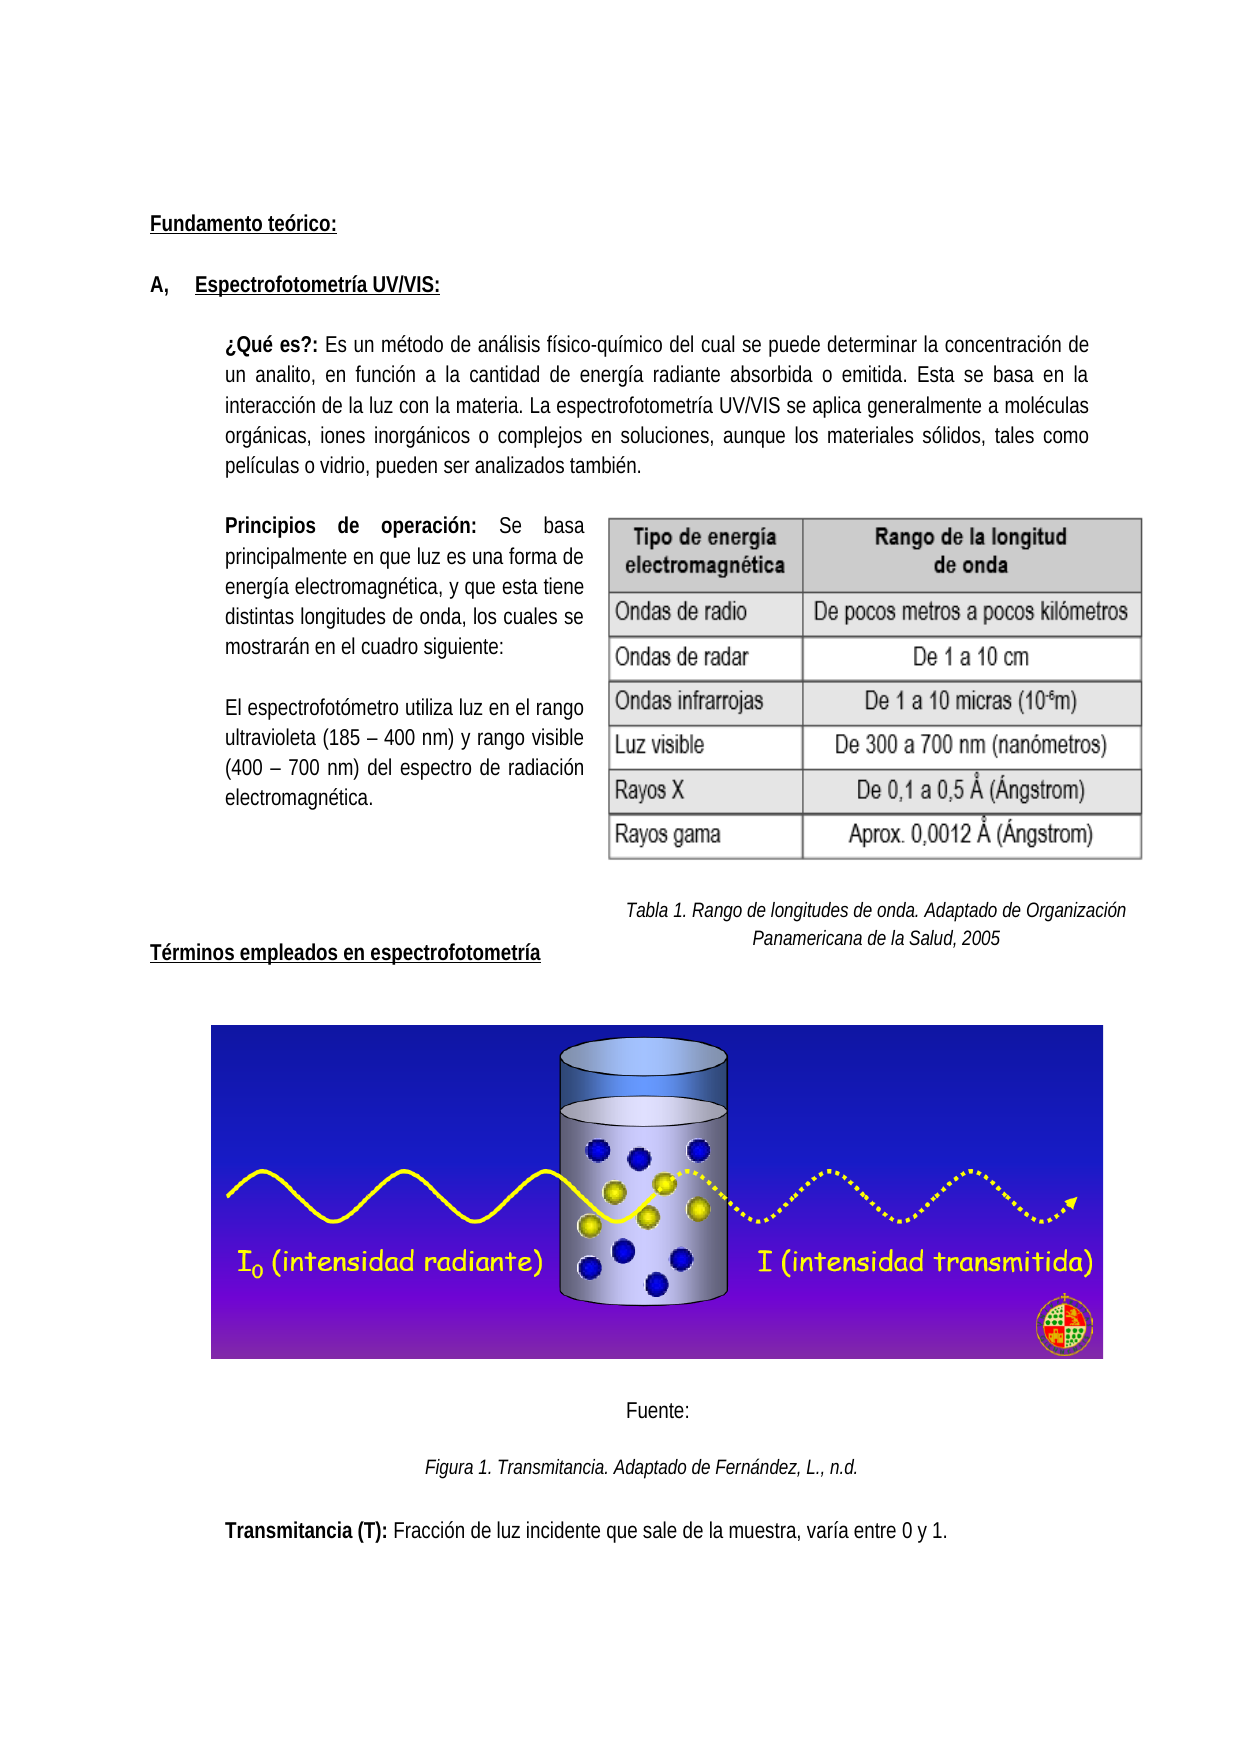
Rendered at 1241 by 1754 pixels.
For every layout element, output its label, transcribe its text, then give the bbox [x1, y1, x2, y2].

text Fuente: [225, 1397, 1090, 1423]
text Fundamento teórico: [150, 210, 1090, 237]
text ¿Qué es?: Es un método de análisis físico-químico del cual se puede determinar la concentración de un analito, en función a la cantidad de energía radiante absorbida o emitida. Esta se basa en la interacción de la luz con la materia. La espectrofotometría UV/VIS se aplica generalmente a moléculas orgánicas, iones inorgánicos o complejos en soluciones, aunque los materiales sólidos, tales como películas o vidrio, pueden ser analizados también. [225, 331, 1090, 478]
text Transmitancia (T): Fracción de luz incidente que sale de la muestra, varía entre 0 y 1. [150, 1517, 1090, 1544]
text Términos empleados en espectrofotometría [150, 939, 1090, 966]
text Principios de operación: Se basa principalmente en que luz es una forma de energía electromagnética, y que esta tiene distintas longitudes de onda, los cuales se mostrarán en el cuadro siguiente: [225, 512, 603, 660]
text El espectrofotómetro utiliza luz en el rango ultravioleta (185 – 400 nm) y rango visible (400 – 700 nm) del espectro de radiación electromagnética. [225, 694, 603, 811]
text A, Espectrofotometría UV/VIS: [150, 271, 1090, 297]
picture [603, 512, 1152, 871]
picture [211, 1025, 1104, 1359]
